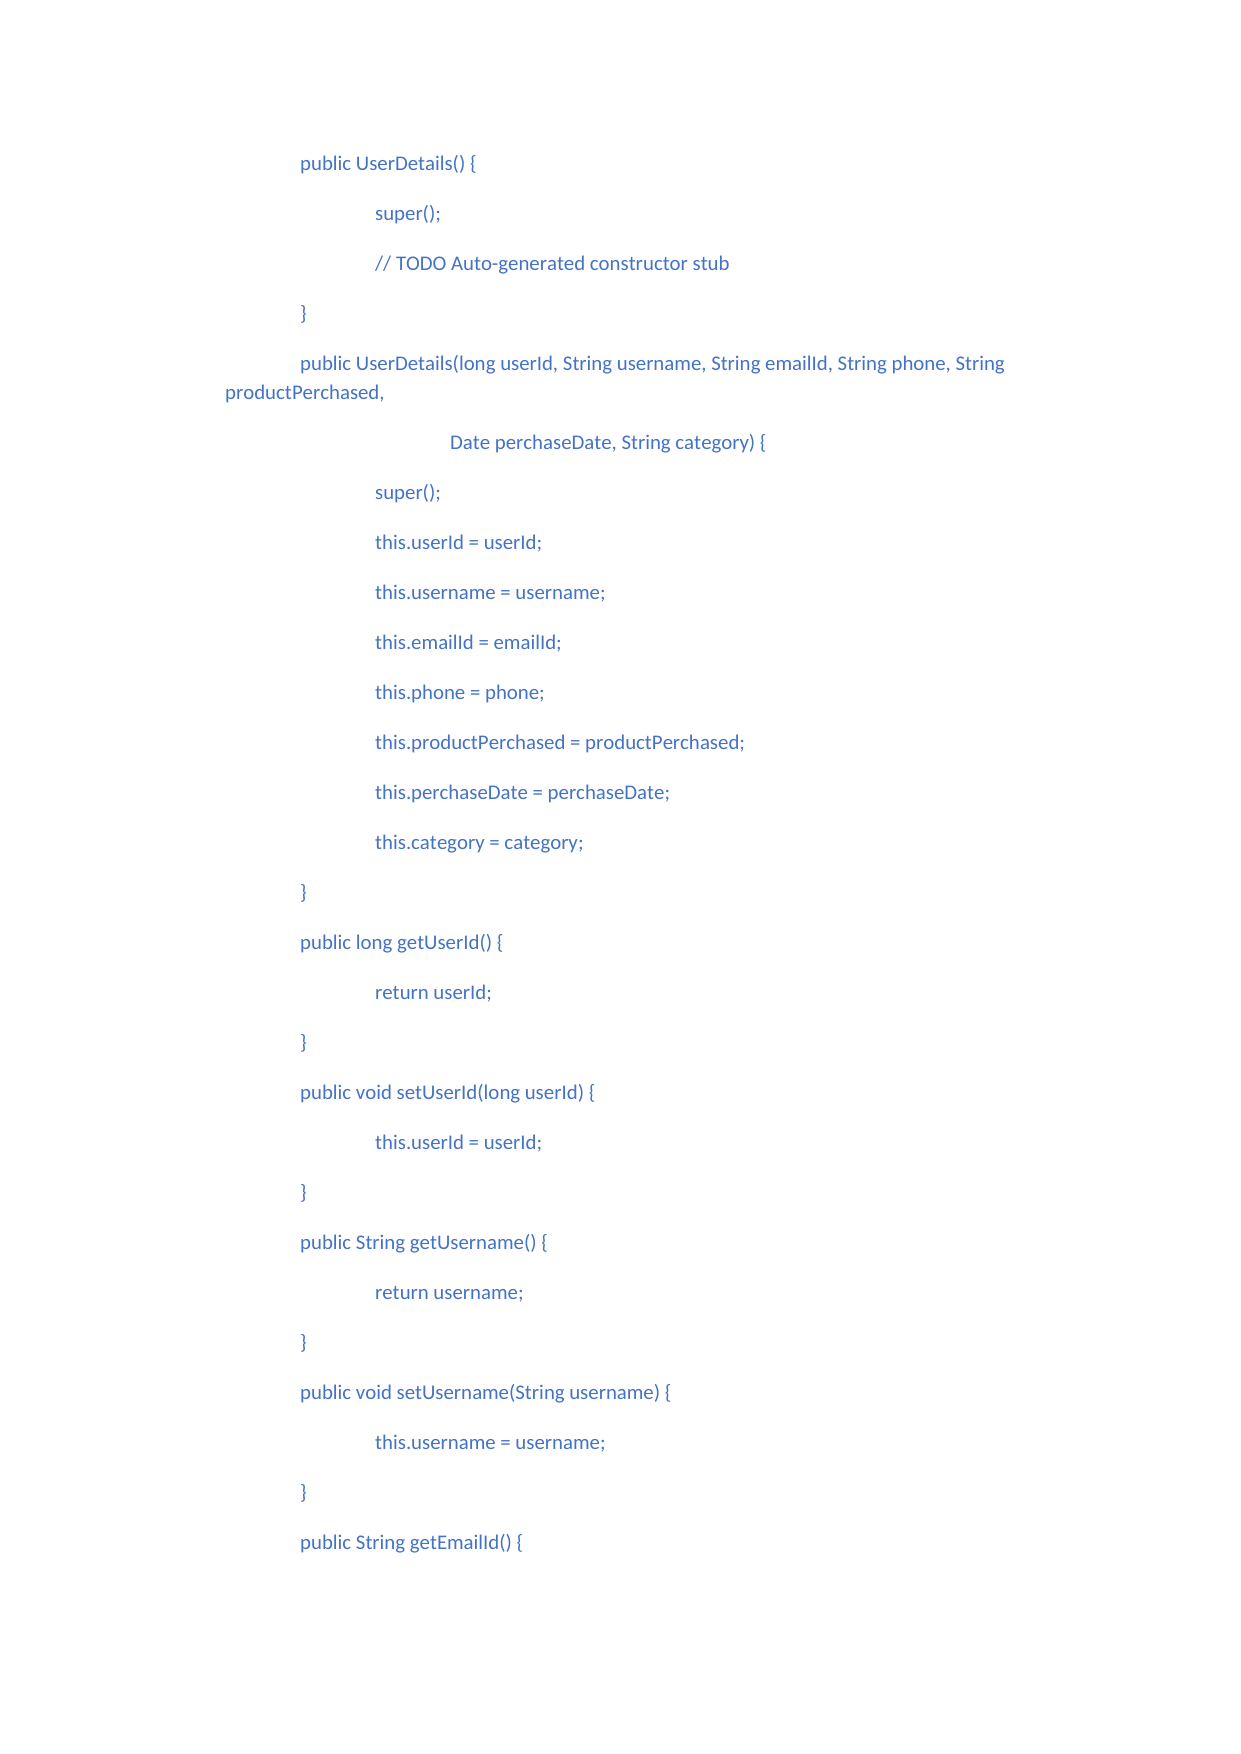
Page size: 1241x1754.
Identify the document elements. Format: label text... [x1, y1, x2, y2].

text this.emailId = emailId; [225, 629, 1090, 654]
text } [225, 1479, 1090, 1504]
text this.phone = phone; [225, 679, 1090, 704]
text public UserDetails() { [225, 150, 1090, 175]
text this.perchaseDate = perchaseDate; [225, 779, 1090, 804]
text public long getUserId() { [225, 929, 1090, 954]
text } [225, 300, 1090, 325]
text public void setUserId(long userId) { [225, 1079, 1090, 1104]
text public String getUsername() { [225, 1229, 1090, 1254]
text this.username = username; [225, 579, 1090, 604]
text super(); [225, 479, 1090, 504]
text return username; [225, 1279, 1090, 1304]
text } [225, 1329, 1090, 1354]
text Date perchaseDate, String category) { [225, 429, 1090, 454]
text this.userId = userId; [225, 1129, 1090, 1154]
text this.productPerchased = productPerchased; [225, 729, 1090, 754]
text public String getEmailId() { [225, 1529, 1090, 1554]
text } [225, 1179, 1090, 1204]
text // TODO Auto-generated constructor stub [225, 250, 1090, 275]
text public void setUsername(String username) { [225, 1379, 1090, 1404]
text this.username = username; [225, 1429, 1090, 1454]
text this.category = category; [225, 829, 1090, 854]
text super(); [225, 200, 1090, 225]
text return userId; [225, 979, 1090, 1004]
text this.userId = userId; [225, 529, 1090, 554]
text } [225, 879, 1090, 904]
text public UserDetails(long userId, String username, String emailId, String phone, String productPerchased, [225, 350, 1090, 404]
text } [225, 1029, 1090, 1054]
